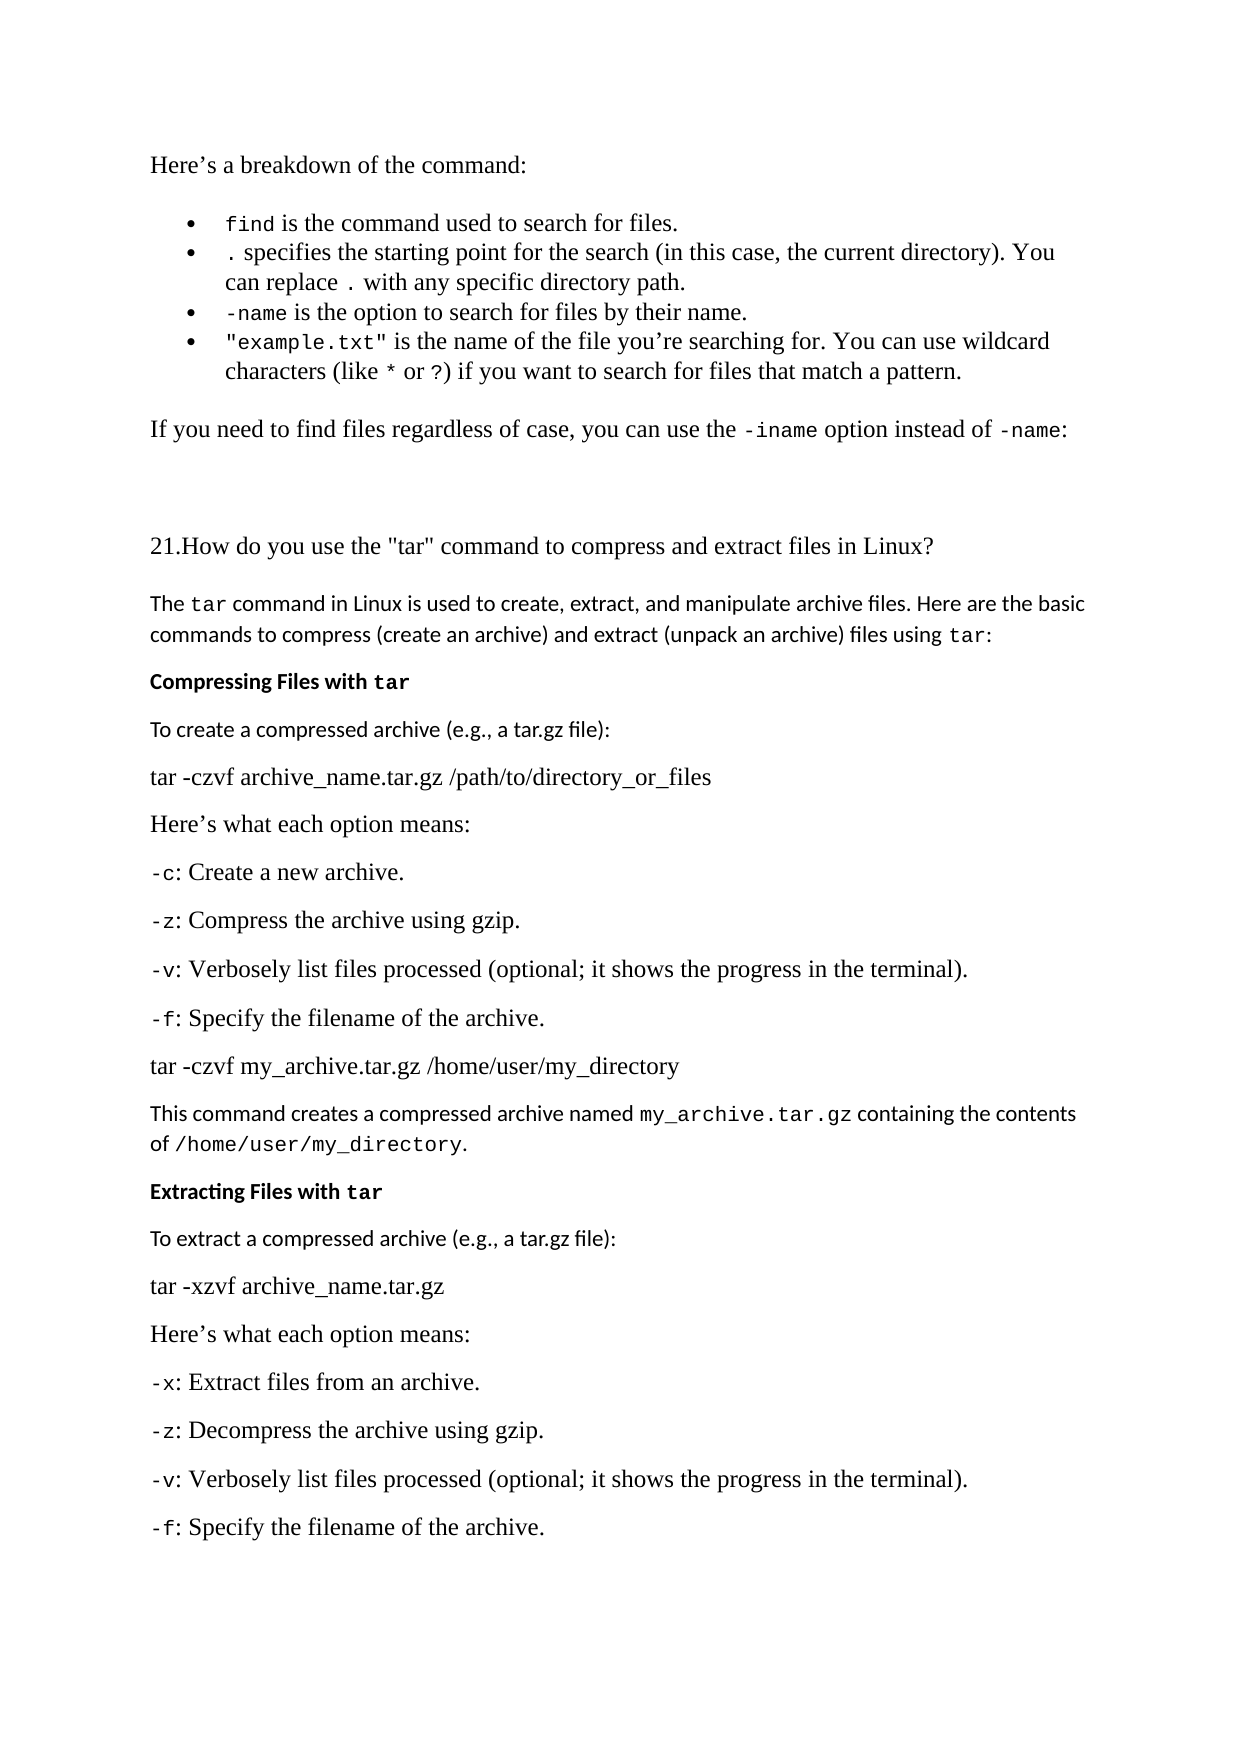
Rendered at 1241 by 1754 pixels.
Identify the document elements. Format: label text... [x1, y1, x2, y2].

list find is the command used to search for files. [187, 208, 1090, 237]
text This command creates a compressed archive named my_archive.tar.gz containing the contents of /home/user/my_directory. [150, 1099, 1090, 1158]
text To extract a compressed archive (e.g., a tar.gz file): [150, 1224, 1090, 1252]
text tar -xzvf archive_name.tar.gz [150, 1271, 1090, 1300]
text Extracting Files with tar [150, 1177, 1090, 1206]
text To create a compressed archive (e.g., a tar.gz file): [150, 715, 1090, 743]
text -v: Verbosely list files processed (optional; it shows the progress in the terminal). [150, 1464, 1090, 1493]
text The tar command in Linux is used to create, extract, and manipulate archive files. Here are the basic commands to compress (create an archive) and extract (unpack an archive) files using tar: [150, 589, 1090, 648]
text -z: Decompress the archive using gzip. [150, 1415, 1090, 1445]
text Compressing Files with tar [150, 667, 1090, 696]
text Here’s what each option means: [150, 809, 1090, 838]
text 21.How do you use the "tar" command to compress and extract files in Linux? [150, 531, 1090, 560]
text -f: Specify the filename of the archive. [150, 1512, 1090, 1542]
text -c: Create a new archive. [150, 857, 1090, 887]
list . specifies the starting point for the search (in this case, the current directory). You can replace . with any specific directory path. [187, 237, 1090, 297]
text -z: Compress the archive using gzip. [150, 906, 1090, 935]
text If you need to find files regardless of case, you can use the -iname option instead of -name: [150, 414, 1090, 444]
text -v: Verbosely list files processed (optional; it shows the progress in the terminal). [150, 954, 1090, 984]
text -f: Specify the filename of the archive. [150, 1003, 1090, 1032]
text Here’s a breakdown of the command: [150, 150, 1090, 179]
list -name is the option to search for files by their name. [187, 297, 1090, 326]
text Here’s what each option means: [150, 1319, 1090, 1348]
text -x: Extract files from an archive. [150, 1367, 1090, 1396]
list "example.txt" is the name of the file you’re searching for. You can use wildcard characters (like * or ?) if you want to search for files that match a pattern. [187, 326, 1090, 385]
text tar -czvf archive_name.tar.gz /path/to/directory_or_files [150, 762, 1090, 790]
text tar -czvf my_archive.tar.gz /home/user/my_directory [150, 1051, 1090, 1080]
